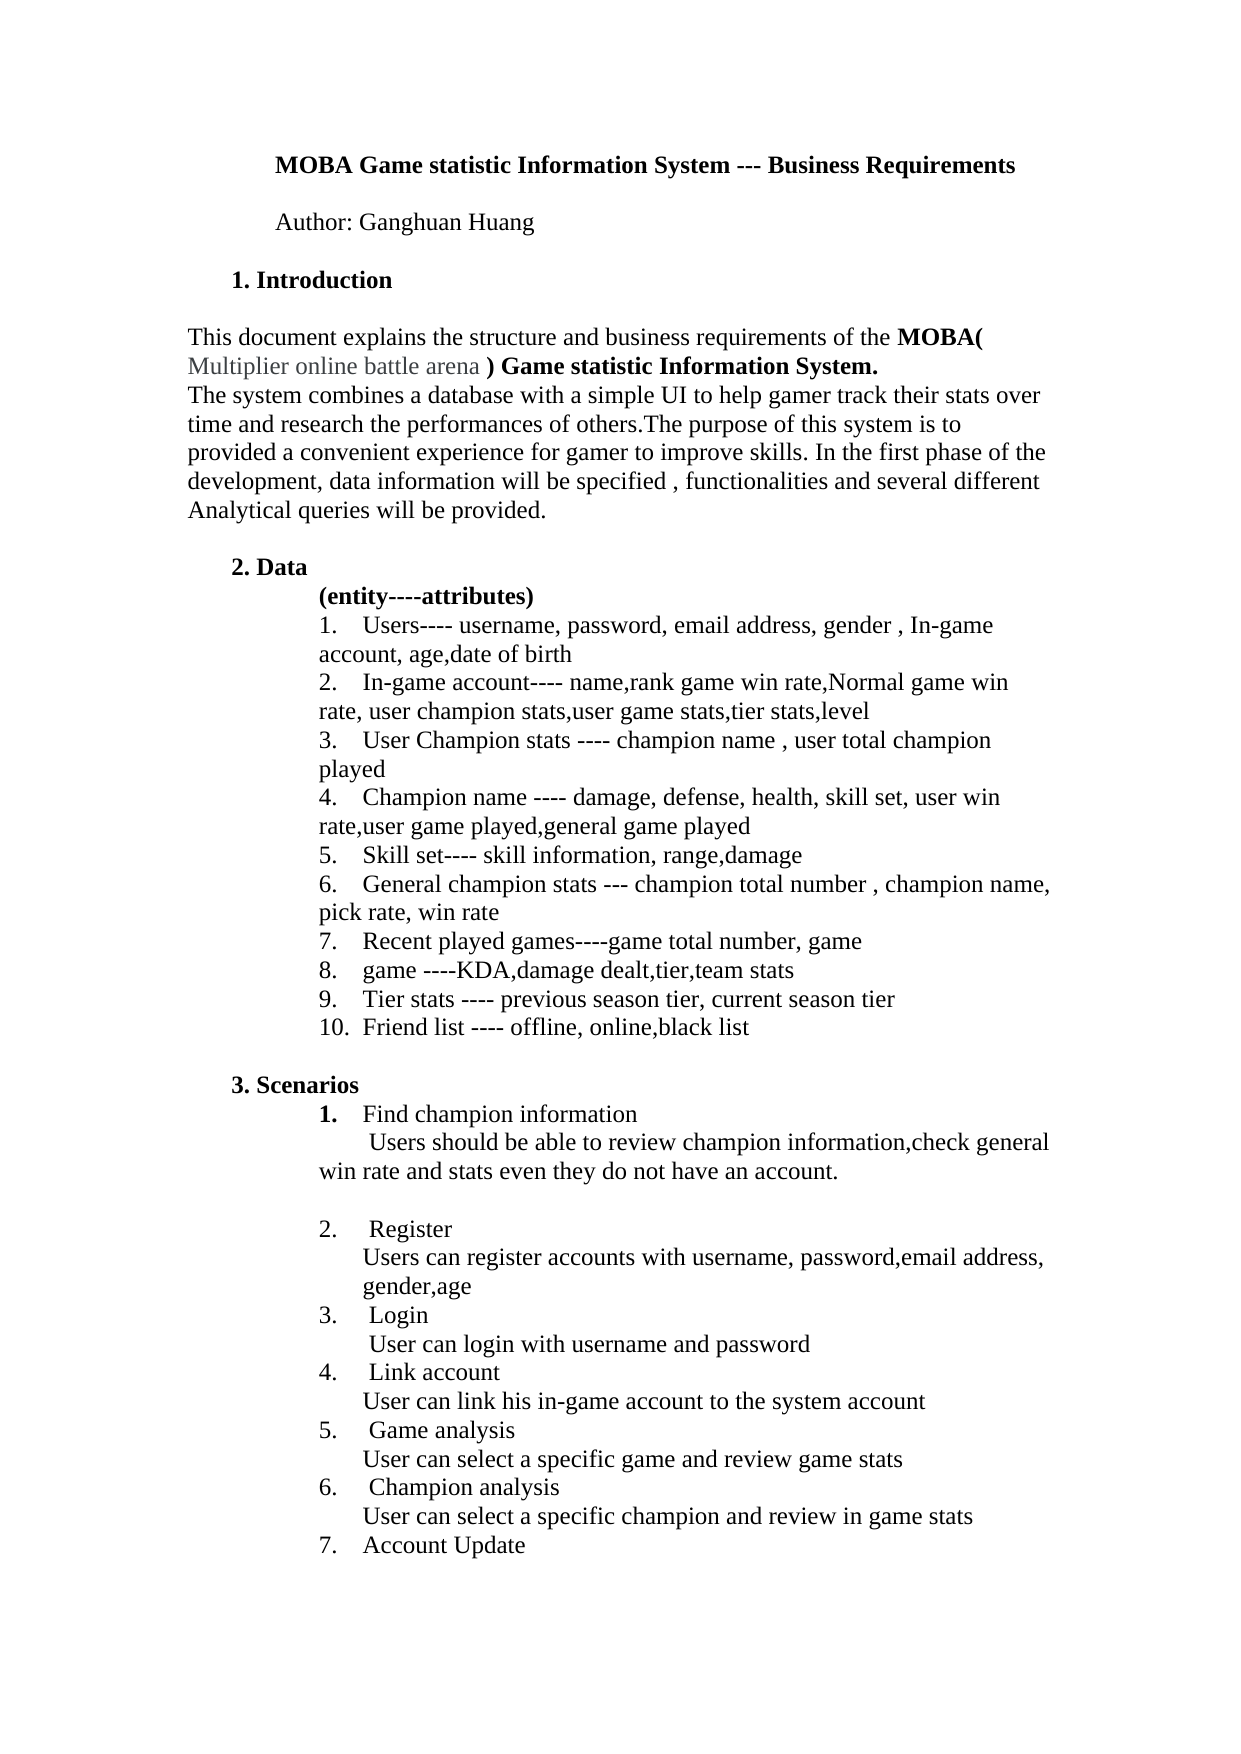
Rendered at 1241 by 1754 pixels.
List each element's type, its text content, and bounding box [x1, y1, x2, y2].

list (entity----attributes) [275, 581, 1053, 610]
list Register [319, 1214, 1053, 1242]
list Recent played games----game total number, game [319, 926, 1053, 955]
list game ----KDA,damage dealt,tier,team stats [319, 955, 1053, 984]
list Friend list ---- offline, online,black list [319, 1012, 1053, 1041]
list Champion analysis [319, 1472, 1053, 1501]
list User can login with username and password [362, 1329, 1053, 1357]
list This document explains the structure and business requirements of the MOBA( Multiplier online battle arena ) Game statistic Information System. [187, 322, 1053, 380]
list Data [231, 552, 1053, 581]
list User can select a specific champion and review in game stats [362, 1501, 1053, 1530]
list Users---- username, password, email address, gender , In-game account, age,date of birth [319, 610, 1053, 667]
text The system combines a database with a simple UI to help gamer track their stats over time and research the performances of others.The purpose of this system is to provided a convenient experience for gamer to improve skills. In the first phase of the development, data information will be specified , functionalities and several different Analytical queries will be provided. [187, 380, 1053, 524]
list Introduction [231, 265, 1053, 294]
list User can select a specific game and review game stats [362, 1444, 1053, 1472]
text Author: Ganghuan Huang [231, 207, 1053, 236]
list In-game account---- name,rank game win rate,Normal game win rate, user champion stats,user game stats,tier stats,level [319, 667, 1053, 725]
list Users can register accounts with username, password,email address, gender,age [362, 1242, 1053, 1300]
list User Champion stats ---- champion name , user total champion played [319, 725, 1053, 782]
list Link account [319, 1357, 1053, 1386]
list Login [319, 1300, 1053, 1329]
list Champion name ---- damage, defense, health, skill set, user win rate,user game played,general game played [319, 782, 1053, 840]
list Users should be able to review champion information,check general win rate and stats even they do not have an account. [319, 1127, 1053, 1185]
list Game analysis [319, 1415, 1053, 1444]
list Find champion information [319, 1099, 1053, 1127]
list Account Update [319, 1530, 1053, 1559]
list Skill set---- skill information, range,damage [319, 840, 1053, 869]
list Scenarios [231, 1070, 1053, 1099]
list Tier stats ---- previous season tier, current season tier [319, 984, 1053, 1012]
list User can link his in-game account to the system account [362, 1386, 1053, 1415]
text MOBA Game statistic Information System --- Business Requirements [231, 150, 1053, 179]
list General champion stats --- champion total number , champion name, pick rate, win rate [319, 869, 1053, 926]
